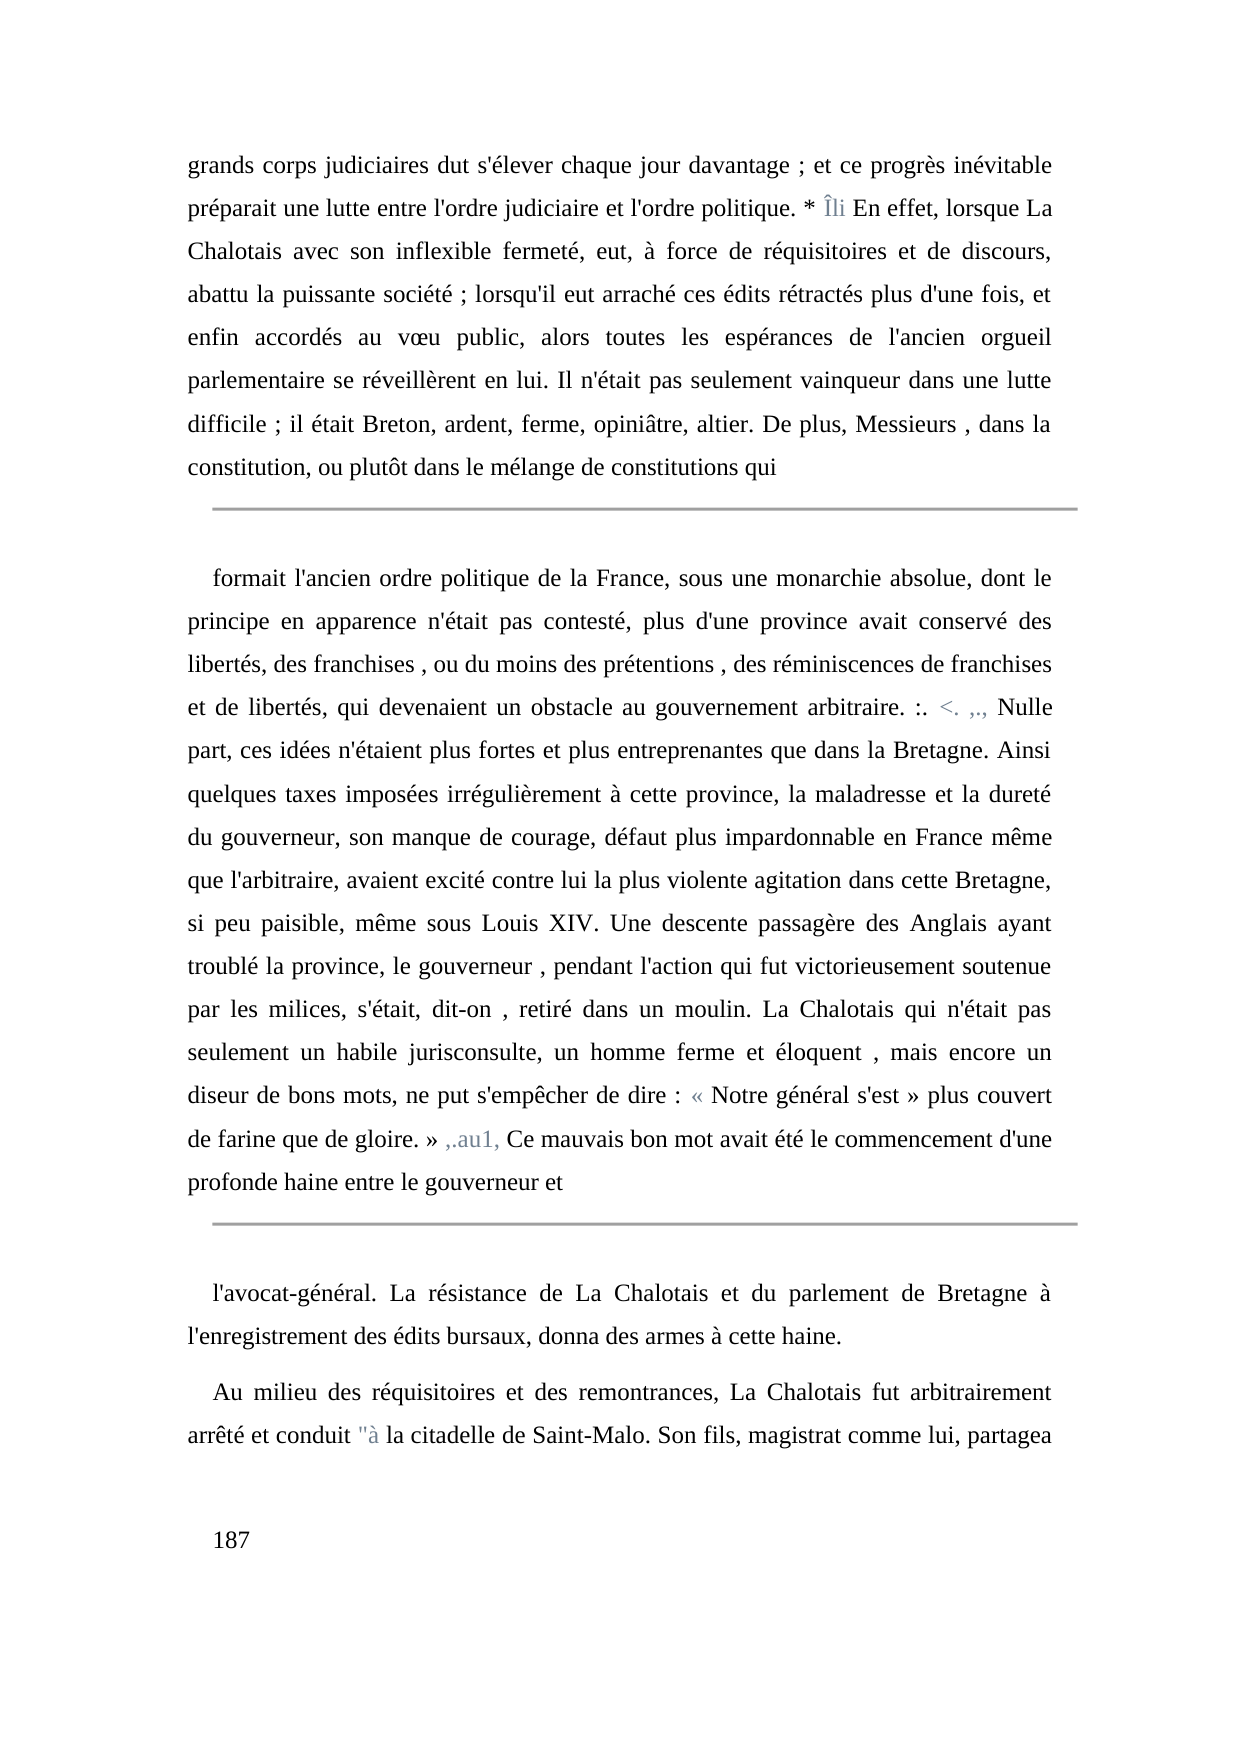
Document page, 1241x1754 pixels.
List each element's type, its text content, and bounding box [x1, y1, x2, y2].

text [187, 150, 1053, 481]
text formait l'ancien ordre politique de la France, sous une monarchie absolue, dont le principe en apparence n'était pas contesté, plus d'une province avait conservé des libertés, des franchises , ou du moins des prétentions , des réminiscences de franchises et de libertés, qui devenaient un obstacle au gouvernement arbitraire. :. <. ,., Nulle part, ces idées n'étaient plus fortes et plus entreprenantes que dans la Bretagne. Ainsi quelques taxes imposées irrégulièrement à cette province, la maladresse et la dureté du gouverneur, son manque de courage, défaut plus impardonnable en France même que l'arbitraire, avaient excité contre lui la plus violente agitation dans cette Bretagne, si peu paisible, même sous Louis XIV. Une descente passagère des Anglais ayant troublé la province, le gouverneur , pendant l'action qui fut victorieusement soutenue par les milices, s'était, dit-on , retiré dans un moulin. La Chalotais qui n'était pas seulement un habile jurisconsulte, un homme ferme et éloquent , mais encore un diseur de bons mots, ne put s'empêcher de dire : « Notre général s'est » plus couvert de farine que de gloire. » ,.au1, Ce mauvais bon mot avait été le commencement d'une profonde haine entre le gouverneur et [187, 563, 1053, 1196]
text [187, 1377, 1053, 1449]
text l'avocat-général. La résistance de La Chalotais et du parlement de Bretagne à l'enregistrement des édits bursaux, donna des armes à cette haine. [187, 1278, 1053, 1350]
